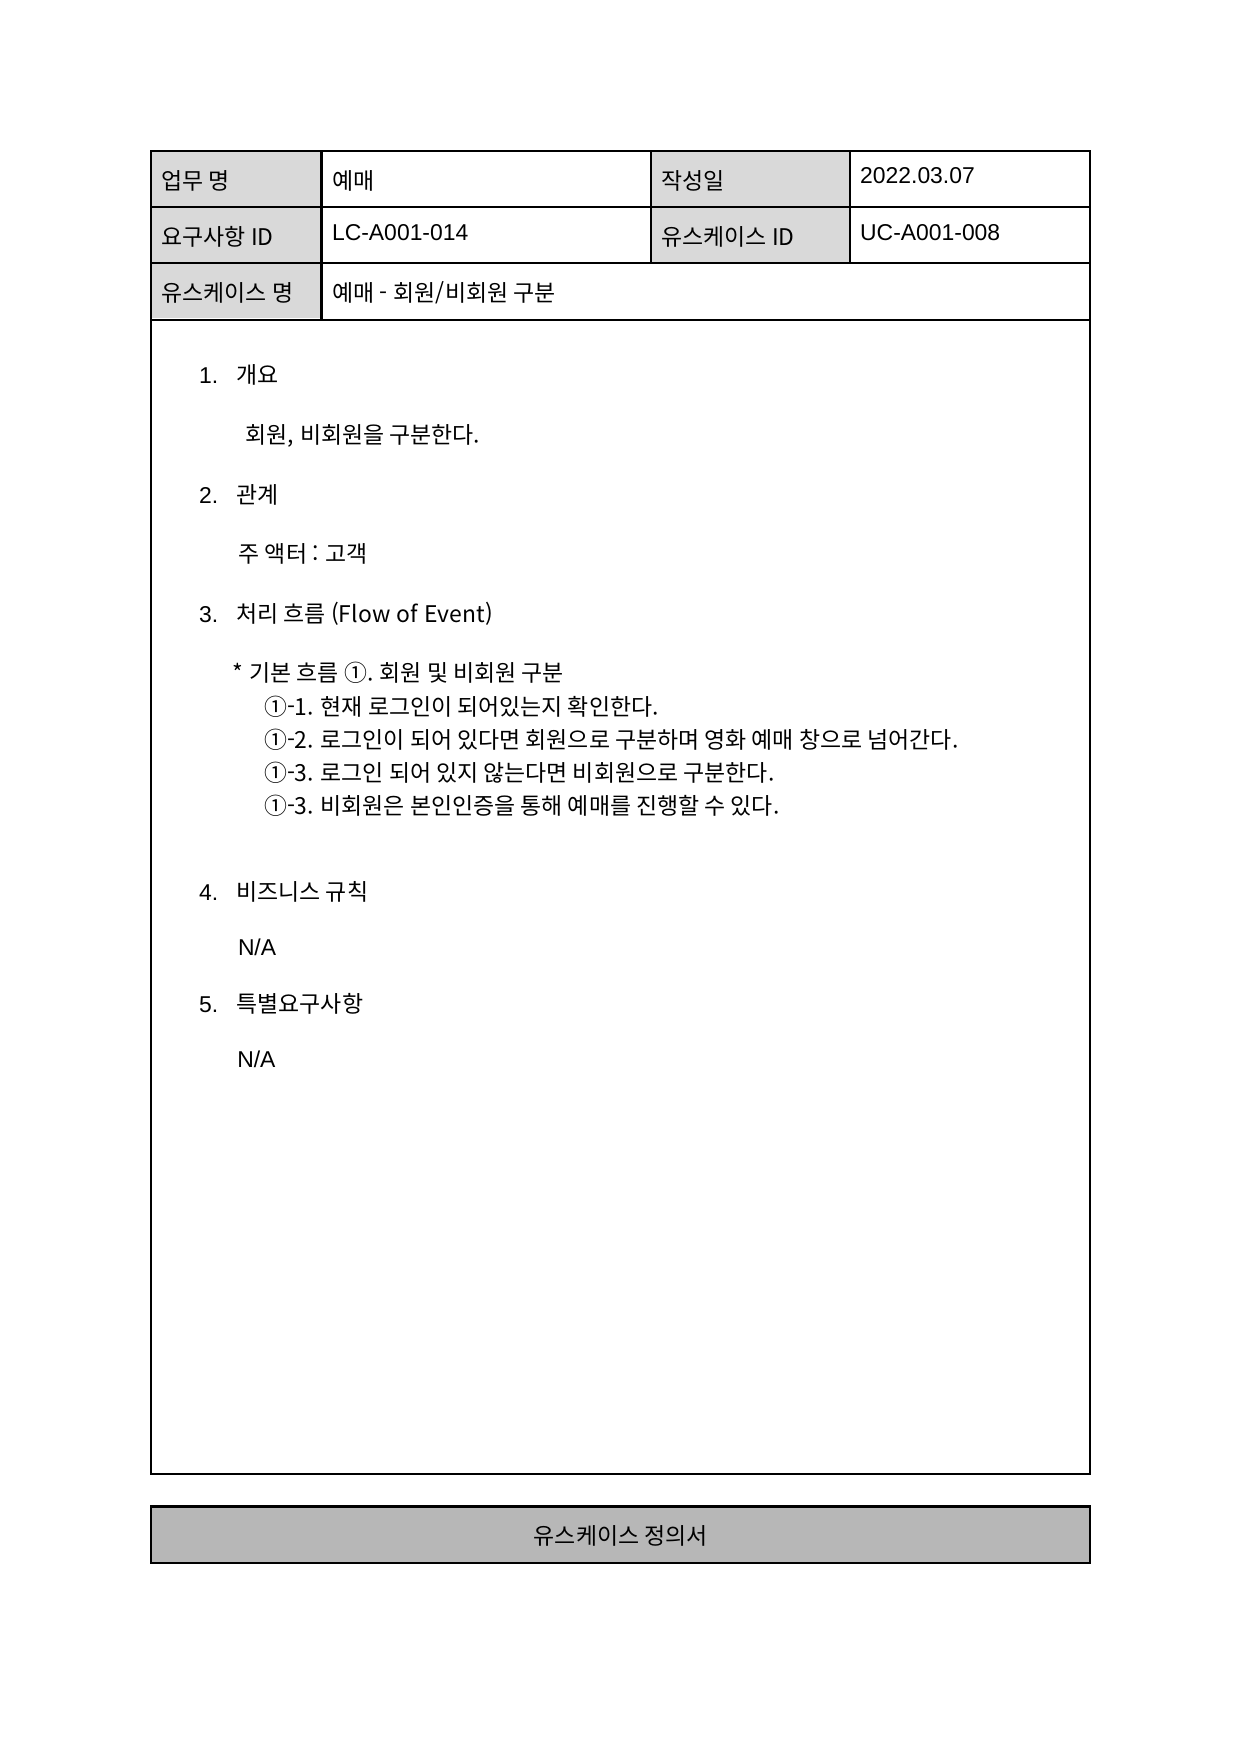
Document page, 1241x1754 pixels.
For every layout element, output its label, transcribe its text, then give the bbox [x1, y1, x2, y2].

table_cell 유스케이스 명 [152, 264, 320, 318]
table_cell 요구사항 ID [152, 208, 320, 262]
table_cell 유스케이스 ID [652, 208, 849, 262]
table_cell LC-A001-014 [323, 208, 650, 262]
table_cell 개요 회원, 비회원을 구분한다. 관계 주 액터 : 고객 처리 흐름 (Flow of Event) * 기본 흐름 ①. 회원 및 비회원 구분 ①-1. 현재 로그인이 되어있는지 확인한다. ①-2. 로그인이 되어 있다면 회원으로 구분하며 영화 예매 창으로 넘어간다. ①-3. 로그인 되어 있지 않는다면 비회원으로 구분한다. ①-3. 비회원은 본인인증을 통해 예매를 진행할 수 있다. 비즈니스 규칙 N/A 특별요구사항 N/A [152, 321, 1089, 1473]
table_cell 업무 명 [152, 152, 320, 206]
table_header 유스케이스 정의서 [152, 1508, 1089, 1562]
table_cell 2022.03.07 [851, 152, 1089, 206]
table_cell UC-A001-008 [851, 208, 1089, 262]
table_cell 예매 [323, 152, 650, 206]
table_cell 작성일 [652, 152, 849, 206]
table_cell 예매 - 회원/비회원 구분 [323, 264, 1089, 318]
